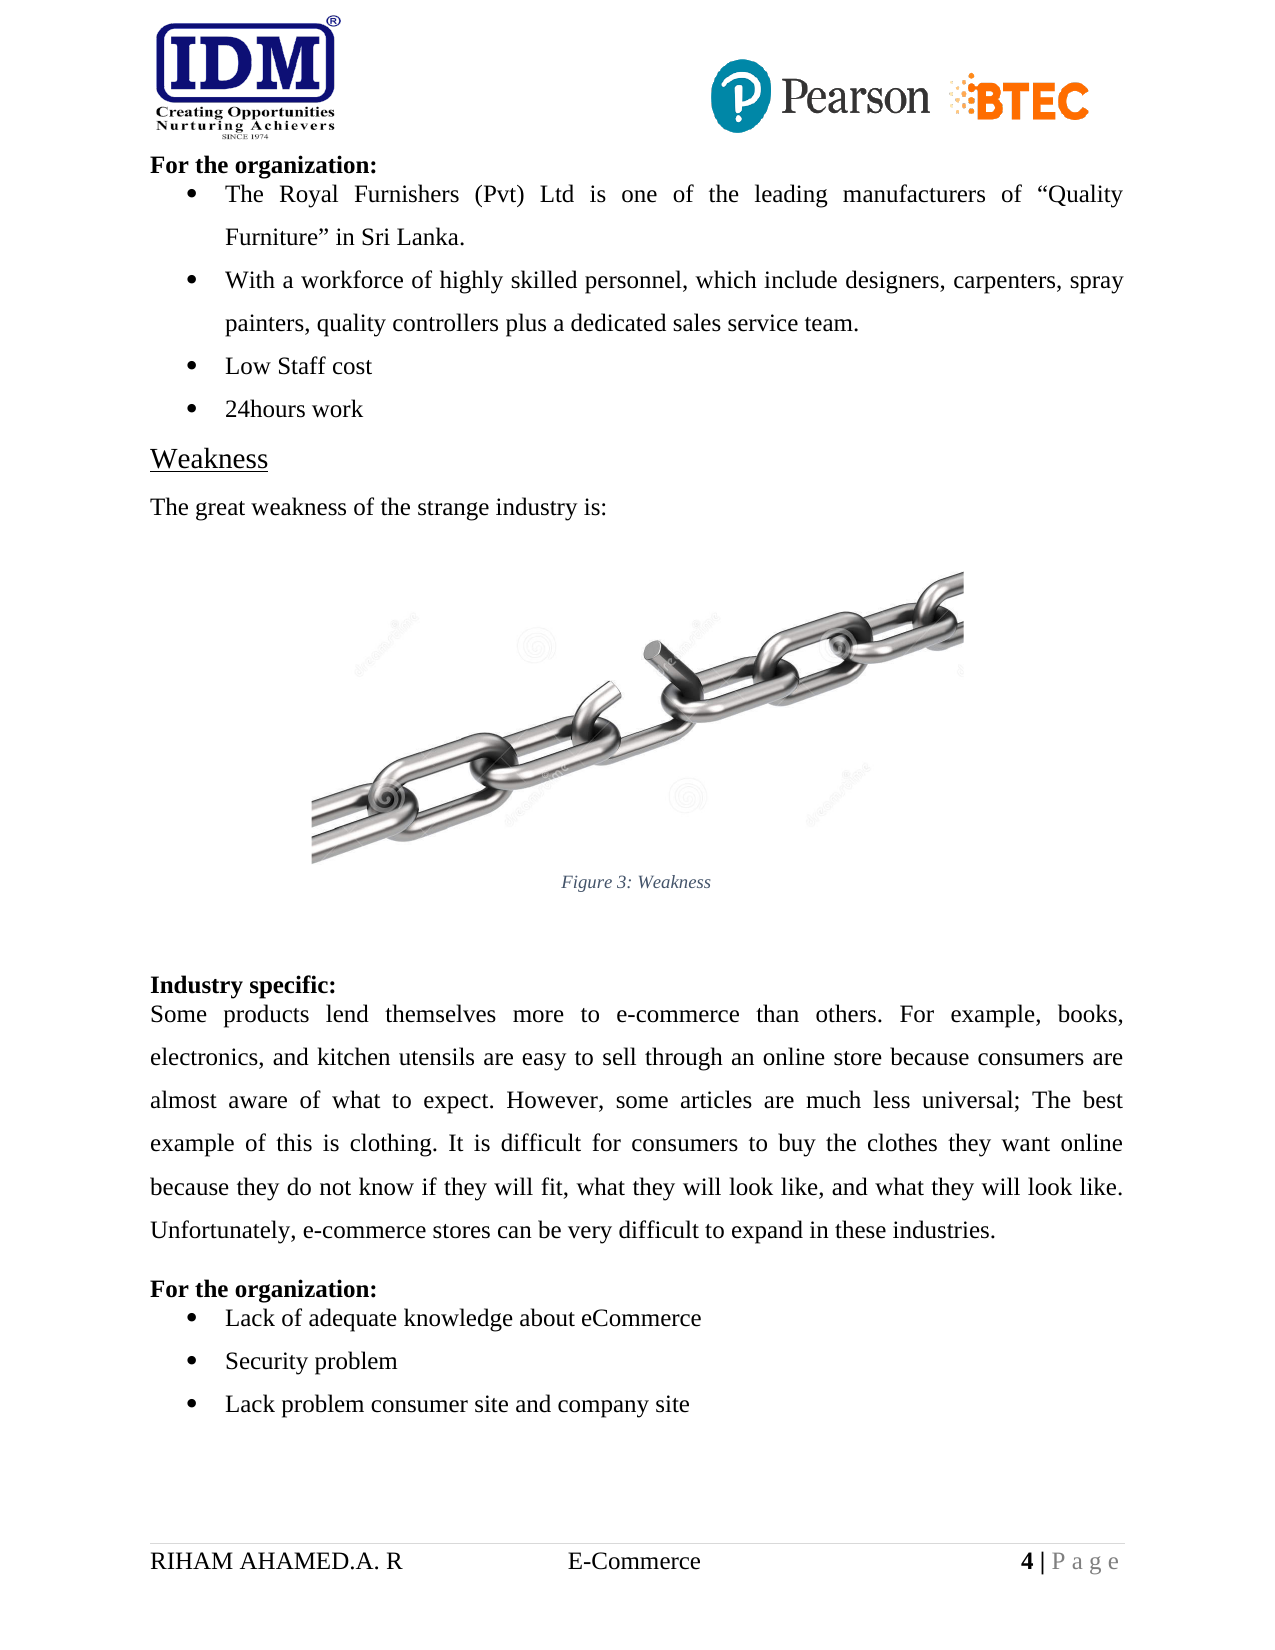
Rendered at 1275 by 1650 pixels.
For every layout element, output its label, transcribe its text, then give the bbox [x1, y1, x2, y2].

subtitle For the organization: [150, 1274, 1125, 1303]
subtitle Weakness [150, 442, 1125, 475]
list 24hours work [187, 394, 1125, 423]
text The great weakness of the strange industry is: [150, 492, 1125, 521]
subtitle For the organization: [150, 150, 1125, 179]
text Some products lend themselves more to e-commerce than others. For example, books, electronics, and kitchen utensils are easy to sell through an online store because consumers are almost aware of what to expect. However, some articles are much less universal; The best example of this is clothing. It is difficult for consumers to buy the clothes they want online because they do not know if they will fit, what they will look like, and what they will look like. Unfortunately, e-commerce stores can be very difficult to expand in these industries. [150, 999, 1125, 1243]
picture [311, 559, 964, 869]
list Low Staff cost [187, 351, 1125, 380]
list With a workforce of highly skilled personnel, which include designers, carpenters, spray painters, quality controllers plus a dedicated sales service team. [187, 265, 1125, 337]
list Lack problem consumer site and company site [187, 1389, 1125, 1418]
list Lack of adequate knowledge about eCommerce [187, 1303, 1125, 1332]
subtitle Industry specific: [150, 970, 1125, 999]
list Security problem [187, 1346, 1125, 1375]
picture [150, 12, 346, 142]
list The Royal Furnishers (Pvt) Ltd is one of the leading manufacturers of “Quality Furniture” in Sri Lanka. [187, 179, 1125, 251]
picture [702, 52, 1089, 142]
